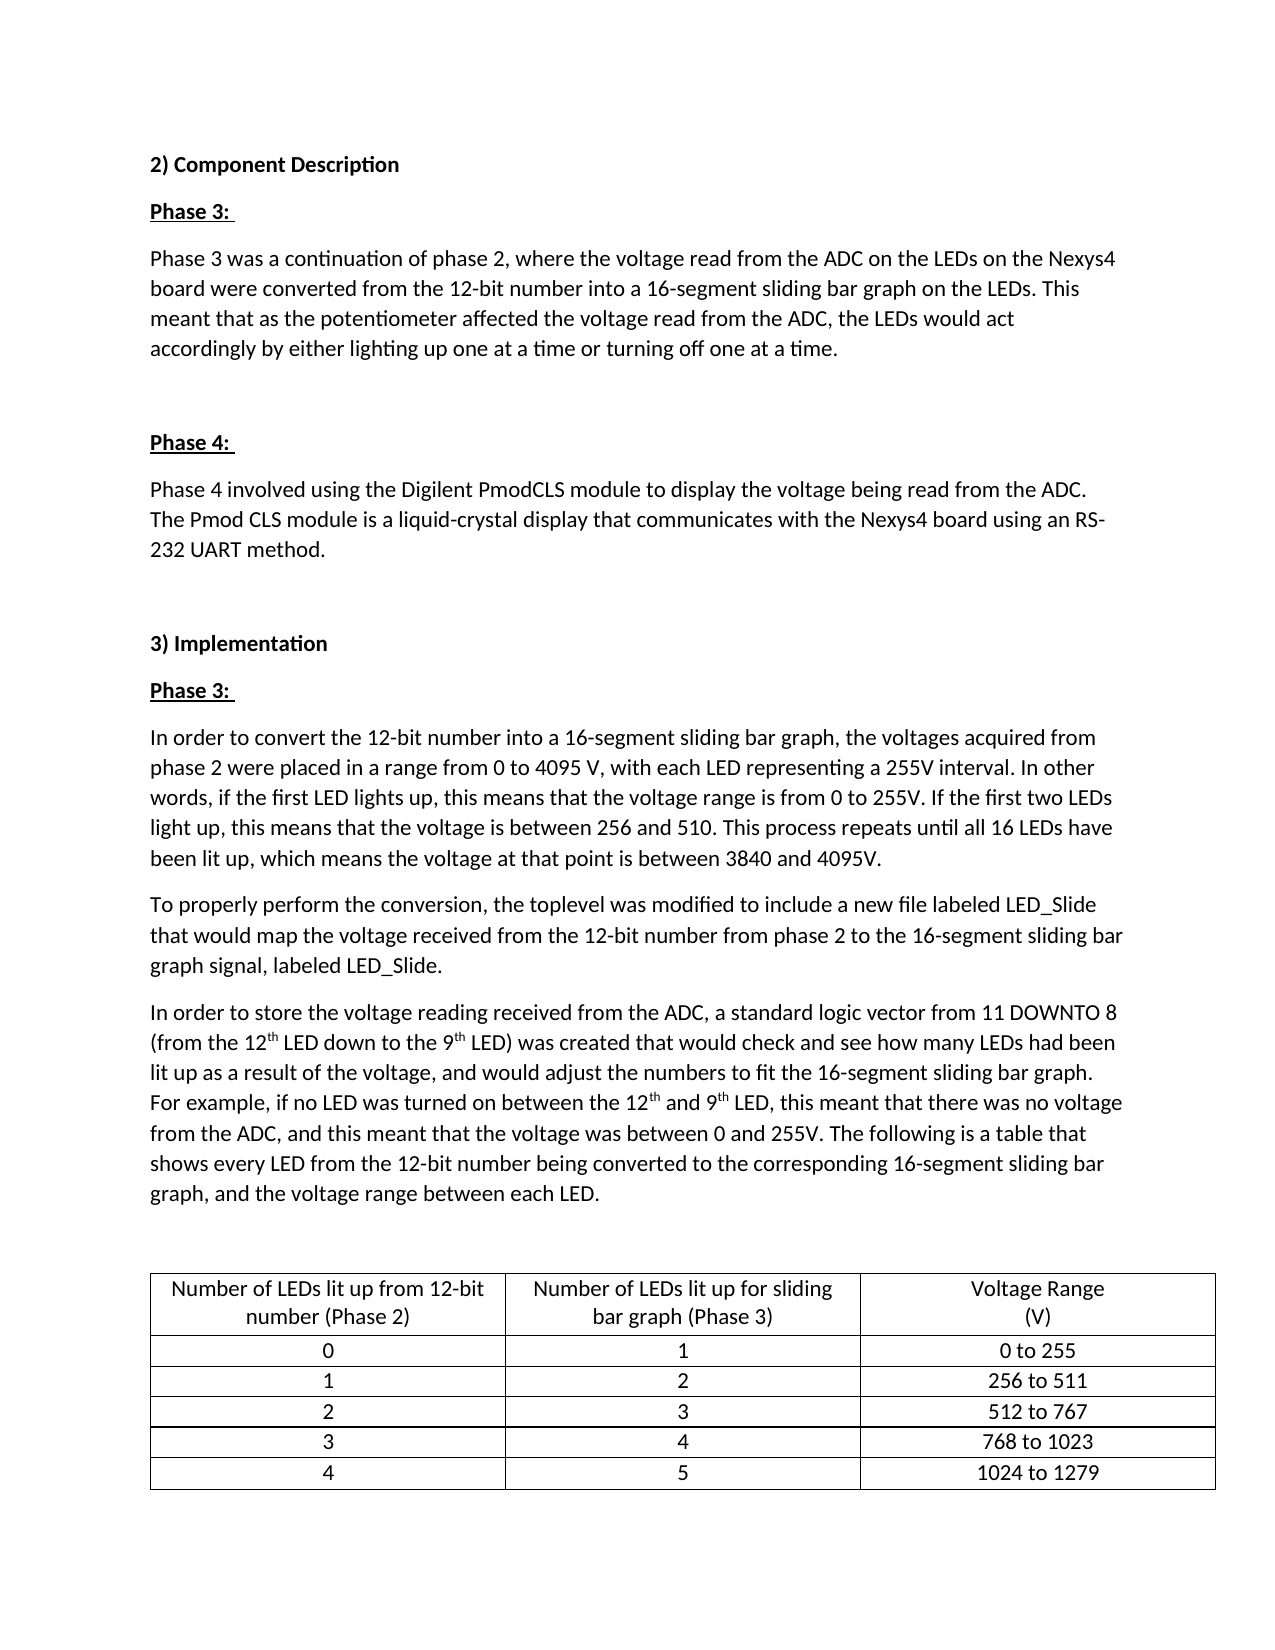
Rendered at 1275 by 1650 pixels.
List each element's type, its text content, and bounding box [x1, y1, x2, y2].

table_cell 5 [506, 1458, 860, 1489]
table_cell 0 to 255 [861, 1336, 1215, 1366]
table_cell 2 [506, 1367, 860, 1396]
table_cell 768 to 1023 [861, 1428, 1215, 1457]
text Phase 3: [150, 676, 1125, 704]
text Phase 3 was a continuation of phase 2, where the voltage read from the ADC on the LEDs on the Nexys4 board were converted from the 12-bit number into a 16-segment sliding bar graph on the LEDs. This meant that as the potentiometer affected the voltage read from the ADC, the LEDs would act accordingly by either lighting up one at a time or turning off one at a time. [150, 244, 1125, 362]
table_cell 512 to 767 [861, 1397, 1215, 1426]
text Phase 4 involved using the Digilent PmodCLS module to display the voltage being read from the ADC. The Pmod CLS module is a liquid-crystal display that communicates with the Nexys4 board using an RS-232 UART method. [150, 475, 1125, 563]
text Phase 4: [150, 428, 1125, 456]
table_header Number of LEDs lit up from 12-bit number (Phase 2) [151, 1274, 505, 1335]
text To properly perform the conversion, the toplevel was modified to include a new file labeled LED_Slide that would map the voltage received from the 12-bit number from phase 2 to the 16-segment sliding bar graph signal, labeled LED_Slide. [150, 891, 1125, 979]
text In order to store the voltage reading received from the ADC, a standard logic vector from 11 DOWNTO 8 (from the 12th LED down to the 9th LED) was created that would check and see how many LEDs had been lit up as a result of the voltage, and would adjust the numbers to fit the 16-segment sliding bar graph. For example, if no LED was turned on between the 12th and 9th LED, this meant that there was no voltage from the ADC, and this meant that the voltage was between 0 and 255V. The following is a table that shows every LED from the 12-bit number being converted to the corresponding 16-segment sliding bar graph, and the voltage range between each LED. [150, 998, 1125, 1207]
table_cell 4 [151, 1458, 505, 1489]
table_cell 3 [506, 1397, 860, 1426]
text Phase 3: [150, 197, 1125, 225]
text 2) Component Description [150, 150, 1125, 178]
table_cell 0 [151, 1336, 505, 1366]
table_header Voltage Range (V) [861, 1274, 1215, 1335]
text In order to convert the 12-bit number into a 16-segment sliding bar graph, the voltages acquired from phase 2 were placed in a range from 0 to 4095 V, with each LED representing a 255V interval. In other words, if the first LED lights up, this means that the voltage range is from 0 to 255V. If the first two LEDs light up, this means that the voltage is between 256 and 510. This process repeats until all 16 LEDs have been lit up, which means the voltage at that point is between 3840 and 4095V. [150, 723, 1125, 872]
table_cell 1024 to 1279 [861, 1458, 1215, 1489]
table_cell 4 [506, 1428, 860, 1457]
table_header Number of LEDs lit up for sliding bar graph (Phase 3) [506, 1274, 860, 1335]
table_cell 256 to 511 [861, 1367, 1215, 1396]
table_cell 1 [506, 1336, 860, 1366]
table_cell 2 [151, 1397, 505, 1426]
table_cell 1 [151, 1367, 505, 1396]
text 3) Implementation [150, 629, 1125, 657]
table_cell 3 [151, 1428, 505, 1457]
